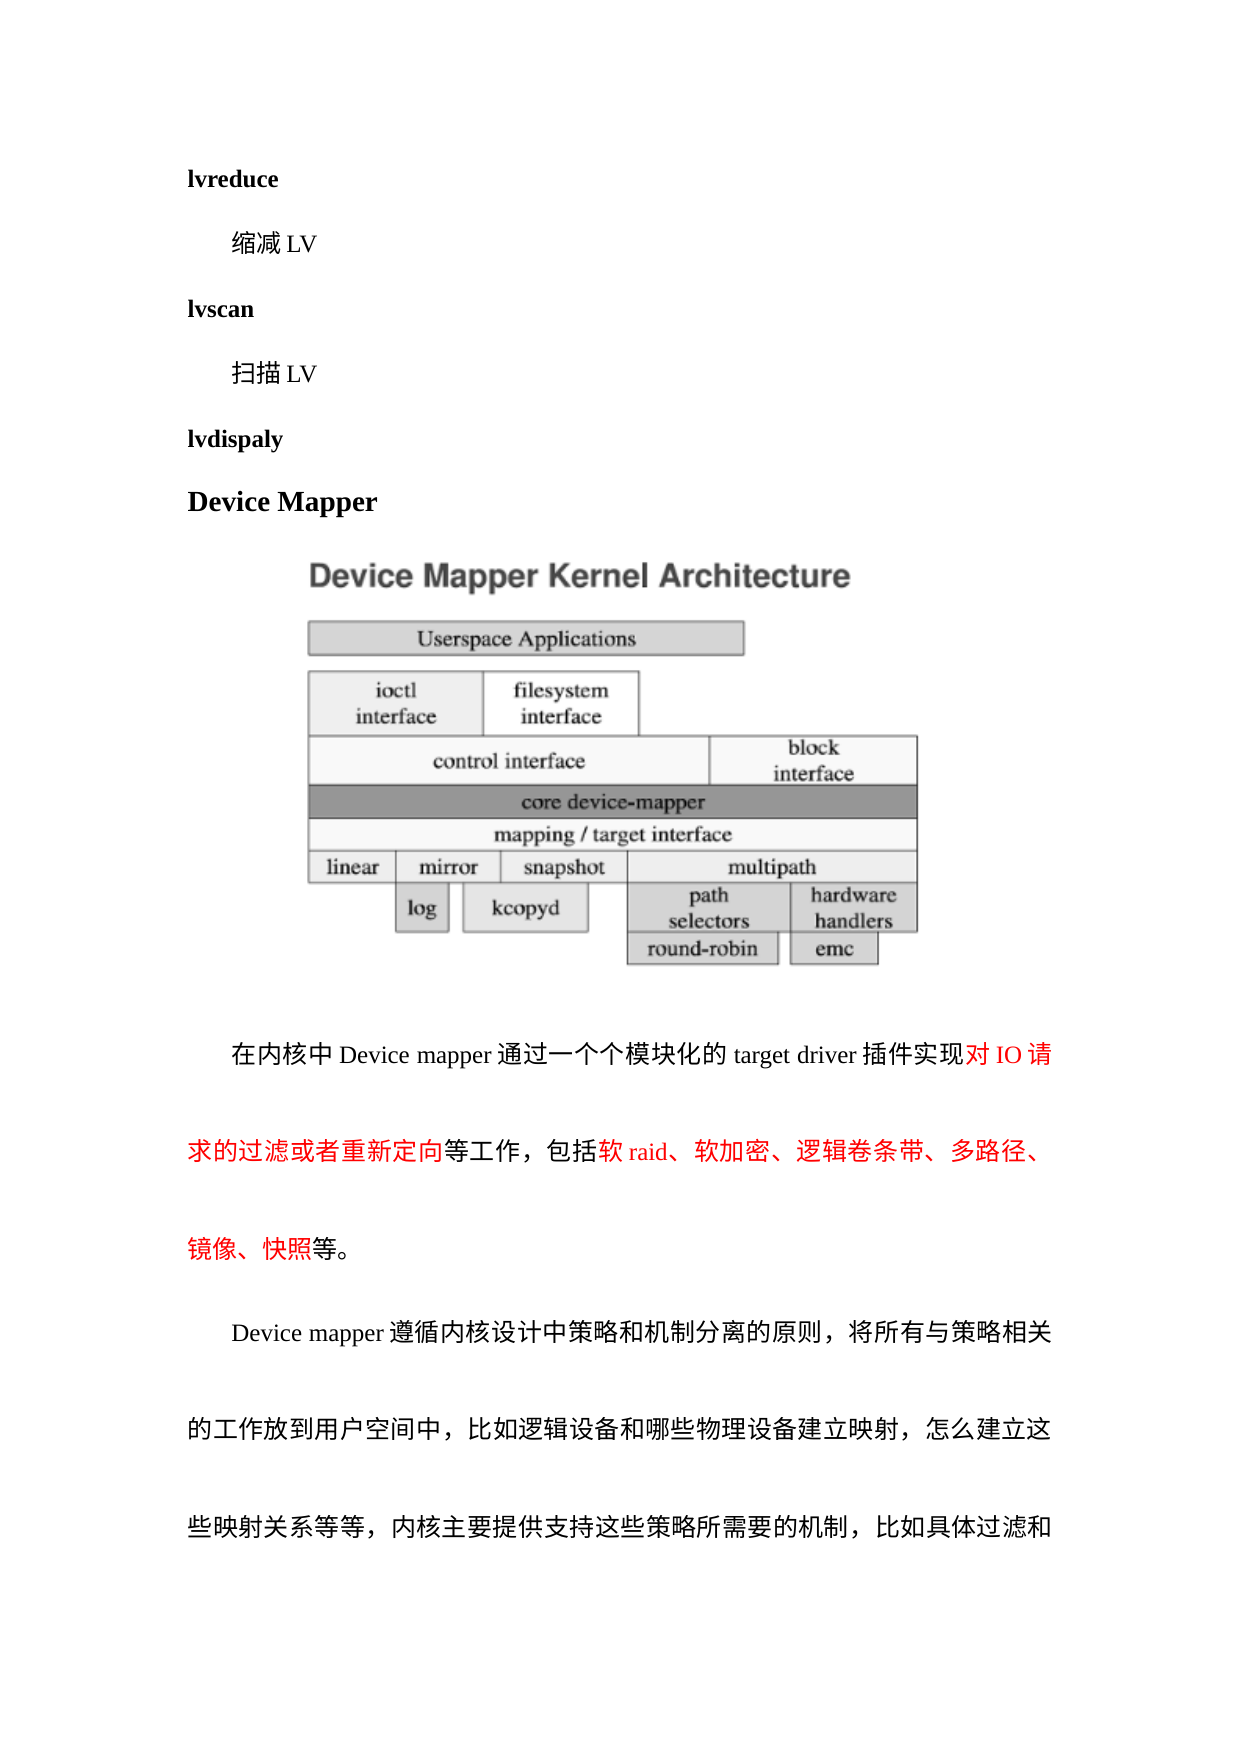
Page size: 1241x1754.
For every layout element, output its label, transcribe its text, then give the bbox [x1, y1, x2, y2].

text 在内核中Device mapper通过一个个模块化的target driver插件实现对IO请求的过滤或者重新定向等工作，包括软raid、软加密、逻辑卷条带、多路径、镜像、快照等。 [187, 1020, 1053, 1280]
subtitle Device Mapper [187, 469, 1053, 534]
picture [292, 550, 948, 979]
text 扫描LV [187, 339, 1053, 404]
subtitle lvreduce [187, 162, 1053, 194]
subtitle lvscan [187, 292, 1053, 324]
text 缩减LV [187, 209, 1053, 274]
text Device mapper遵循内核设计中策略和机制分离的原则，将所有与策略相关的工作放到用户空间中，比如逻辑设备和哪些物理设备建立映射，怎么建立这些映射关系等等，内核主要提供支持这些策略所需要的机制，比如具体过滤和重定向IO请求。 [187, 1298, 1053, 1558]
subtitle lvdispaly [187, 422, 1053, 454]
